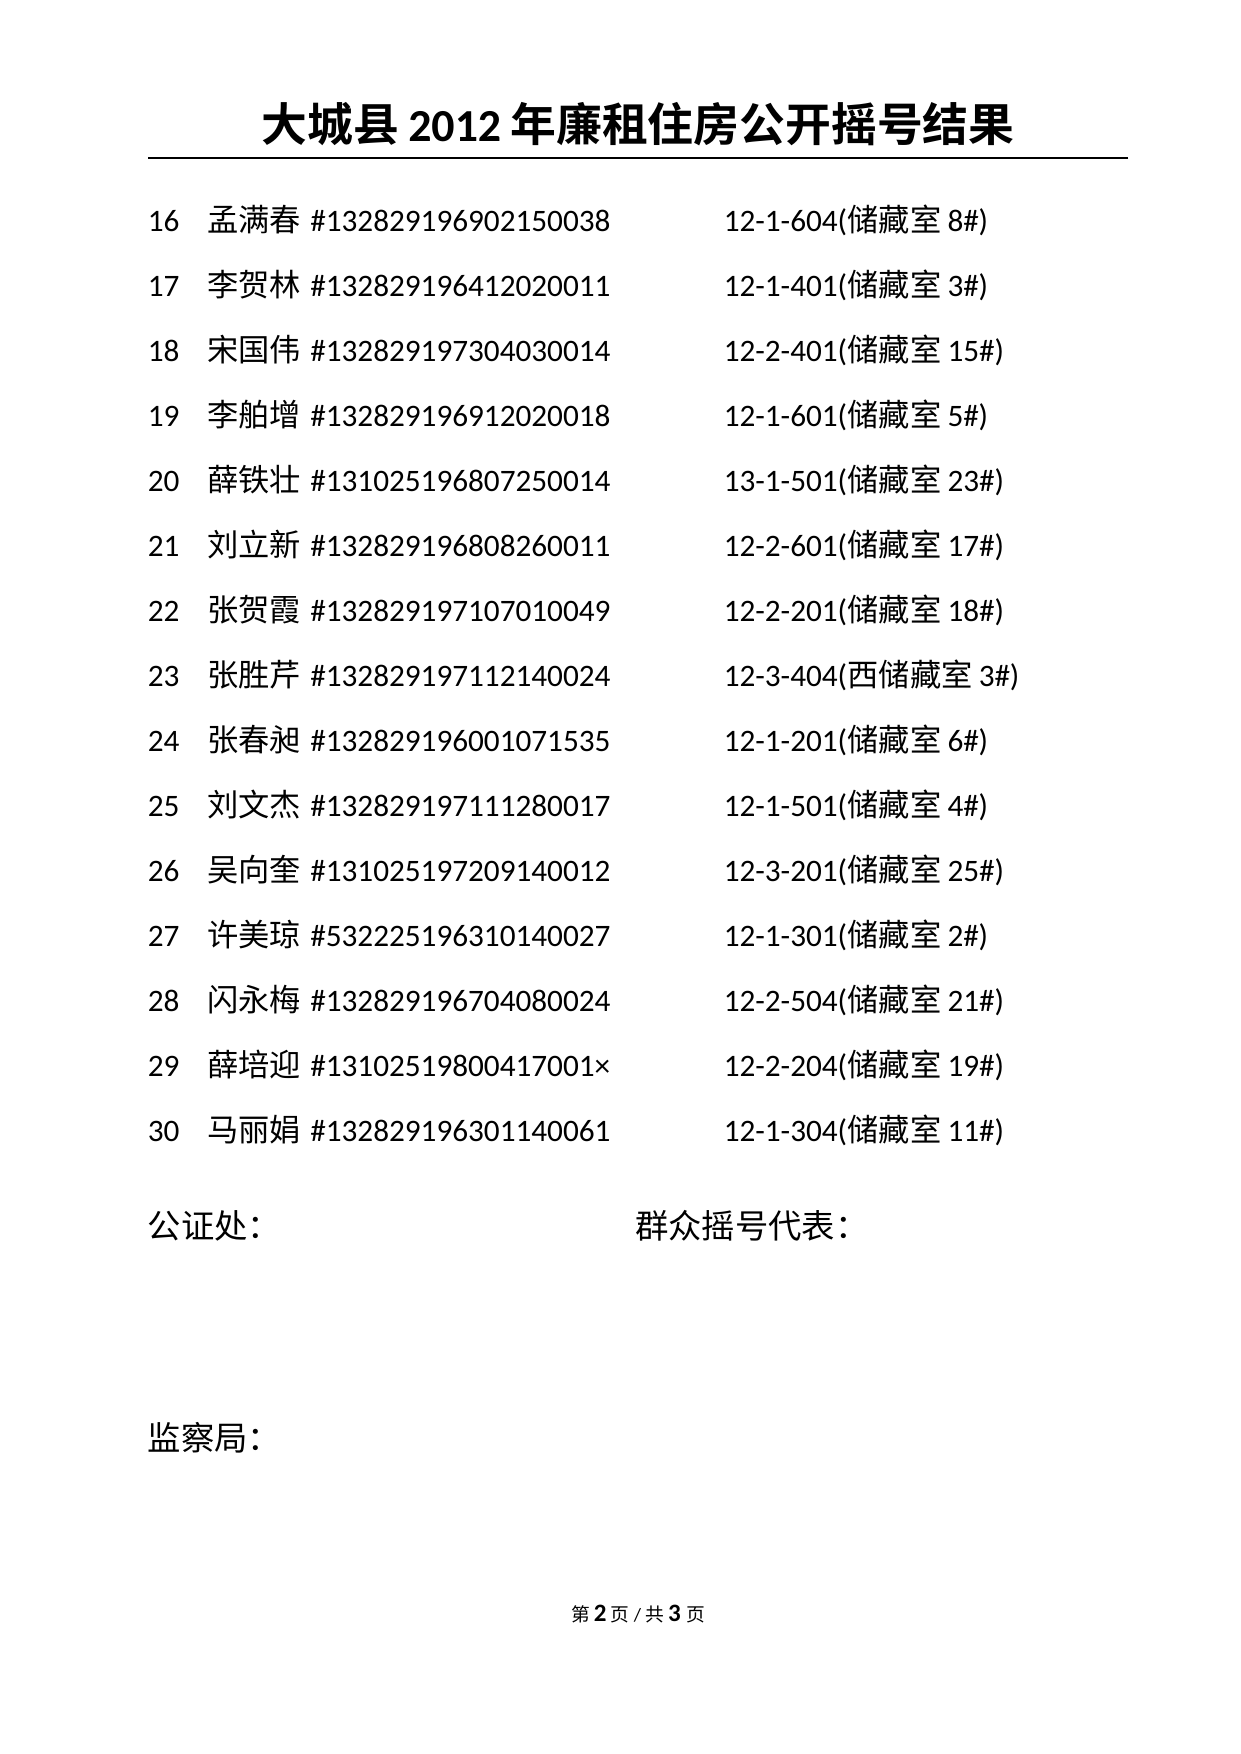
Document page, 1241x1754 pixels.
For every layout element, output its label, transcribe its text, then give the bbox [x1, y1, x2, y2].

text 25 刘文杰 #132829197111280017 12-1-501(储藏室4#) [148, 770, 1128, 835]
text 18 宋国伟 #132829197304030014 12-2-401(储藏室15#) [148, 315, 1128, 380]
text 22 张贺霞 #132829197107010049 12-2-201(储藏室18#) [148, 575, 1128, 640]
text 29 薛培迎 #13102519800417001× 12-2-204(储藏室19#) [148, 1030, 1128, 1095]
text 30 马丽娟 #132829196301140061 12-1-304(储藏室11#) [148, 1095, 1128, 1160]
text 17 李贺林 #132829196412020011 12-1-401(储藏室3#) [148, 250, 1128, 315]
text 27 许美琼 #532225196310140027 12-1-301(储藏室2#) [148, 900, 1128, 965]
text 24 张春昶 #132829196001071535 12-1-201(储藏室6#) [148, 705, 1128, 770]
text 16 孟满春 #132829196902150038 12-1-604(储藏室8#) [148, 185, 1128, 250]
text 20 薛铁壮 #131025196807250014 13-1-501(储藏室23#) [148, 445, 1128, 510]
text 26 吴向奎 #131025197209140012 12-3-201(储藏室25#) [148, 835, 1128, 900]
text 21 刘立新 #132829196808260011 12-2-601(储藏室17#) [148, 510, 1128, 575]
text 23 张胜芹 #132829197112140024 12-3-404(西储藏室3#) [148, 640, 1128, 705]
text 19 李舶增 #132829196912020018 12-1-601(储藏室5#) [148, 380, 1128, 445]
text 28 闪永梅 #132829196704080024 12-2-504(储藏室21#) [148, 965, 1128, 1030]
